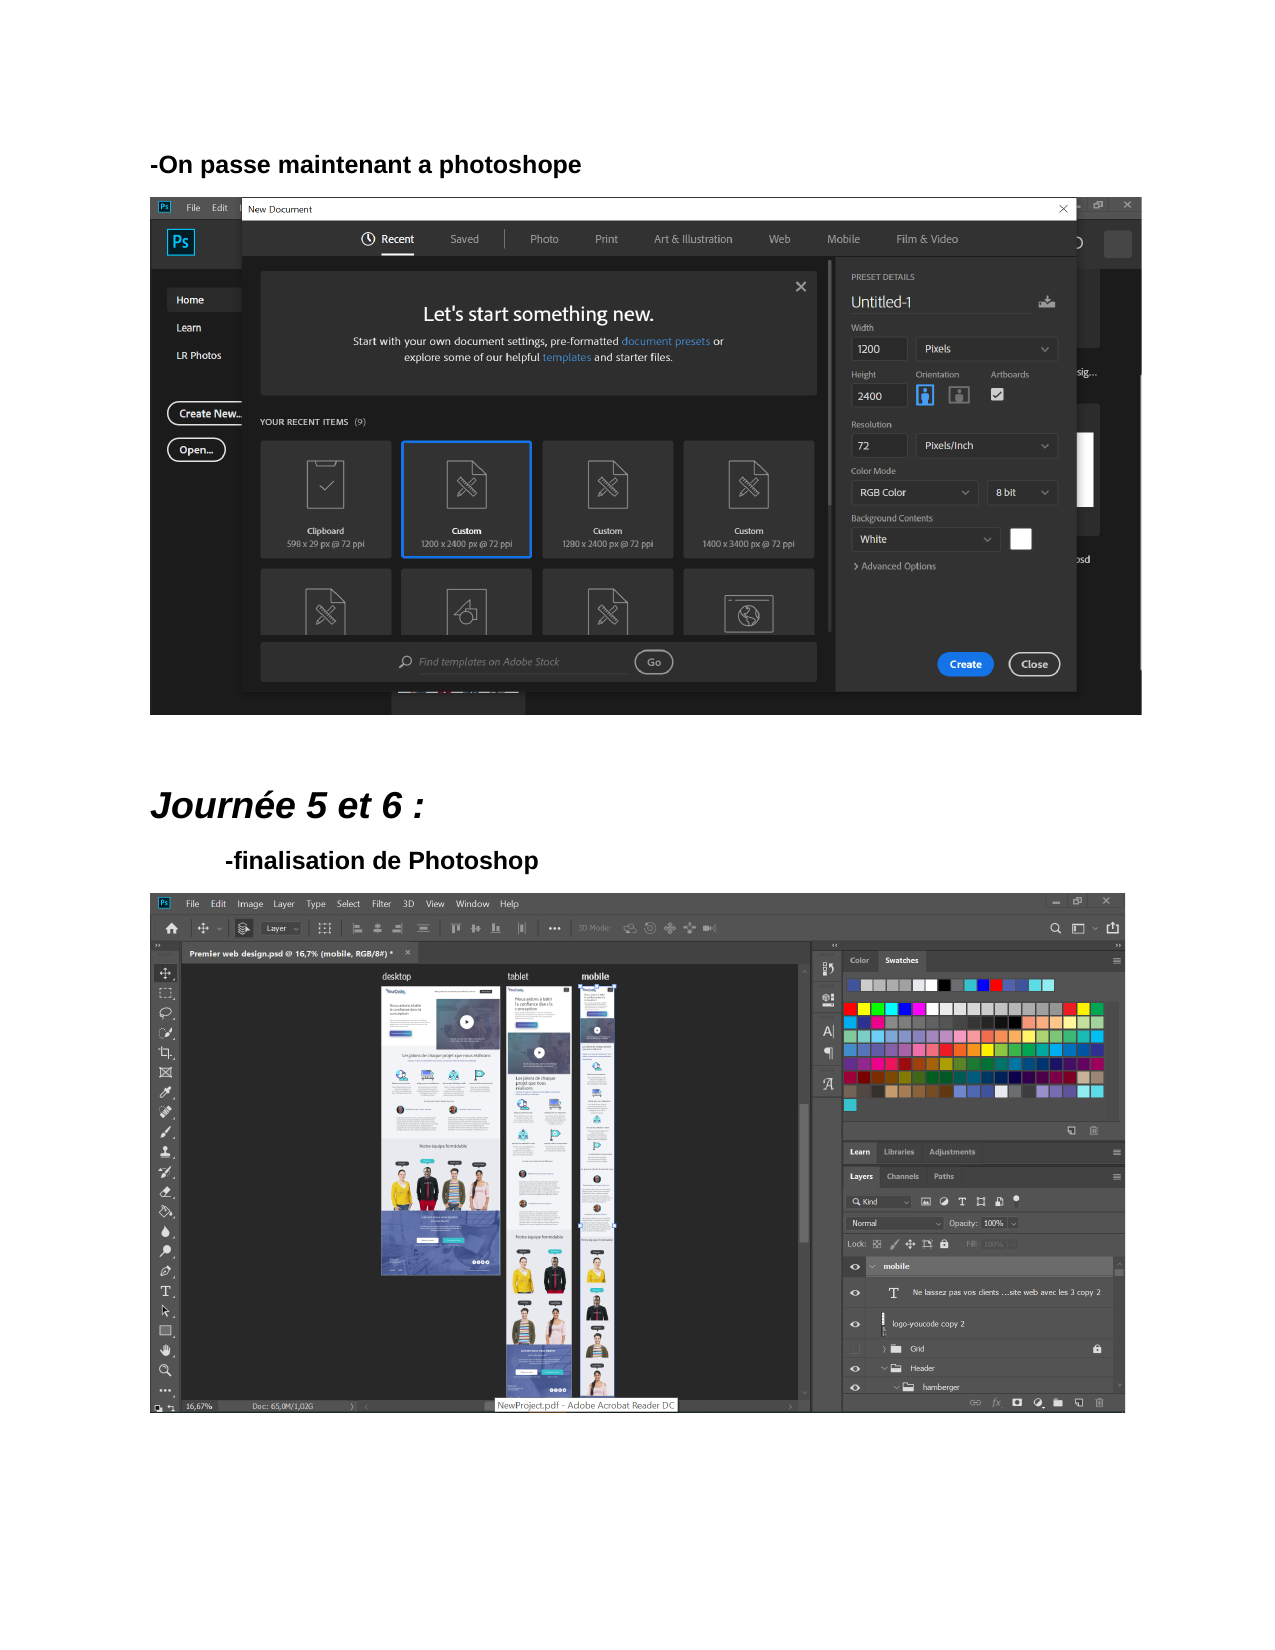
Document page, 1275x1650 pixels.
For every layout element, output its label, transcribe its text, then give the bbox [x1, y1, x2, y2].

picture [150, 197, 1142, 715]
picture [150, 893, 1125, 1413]
text -finalisation de Photoshop [150, 846, 1125, 875]
text -On passe maintenant a photoshope [150, 150, 1125, 179]
text Journée 5 et 6 : [150, 783, 1125, 826]
